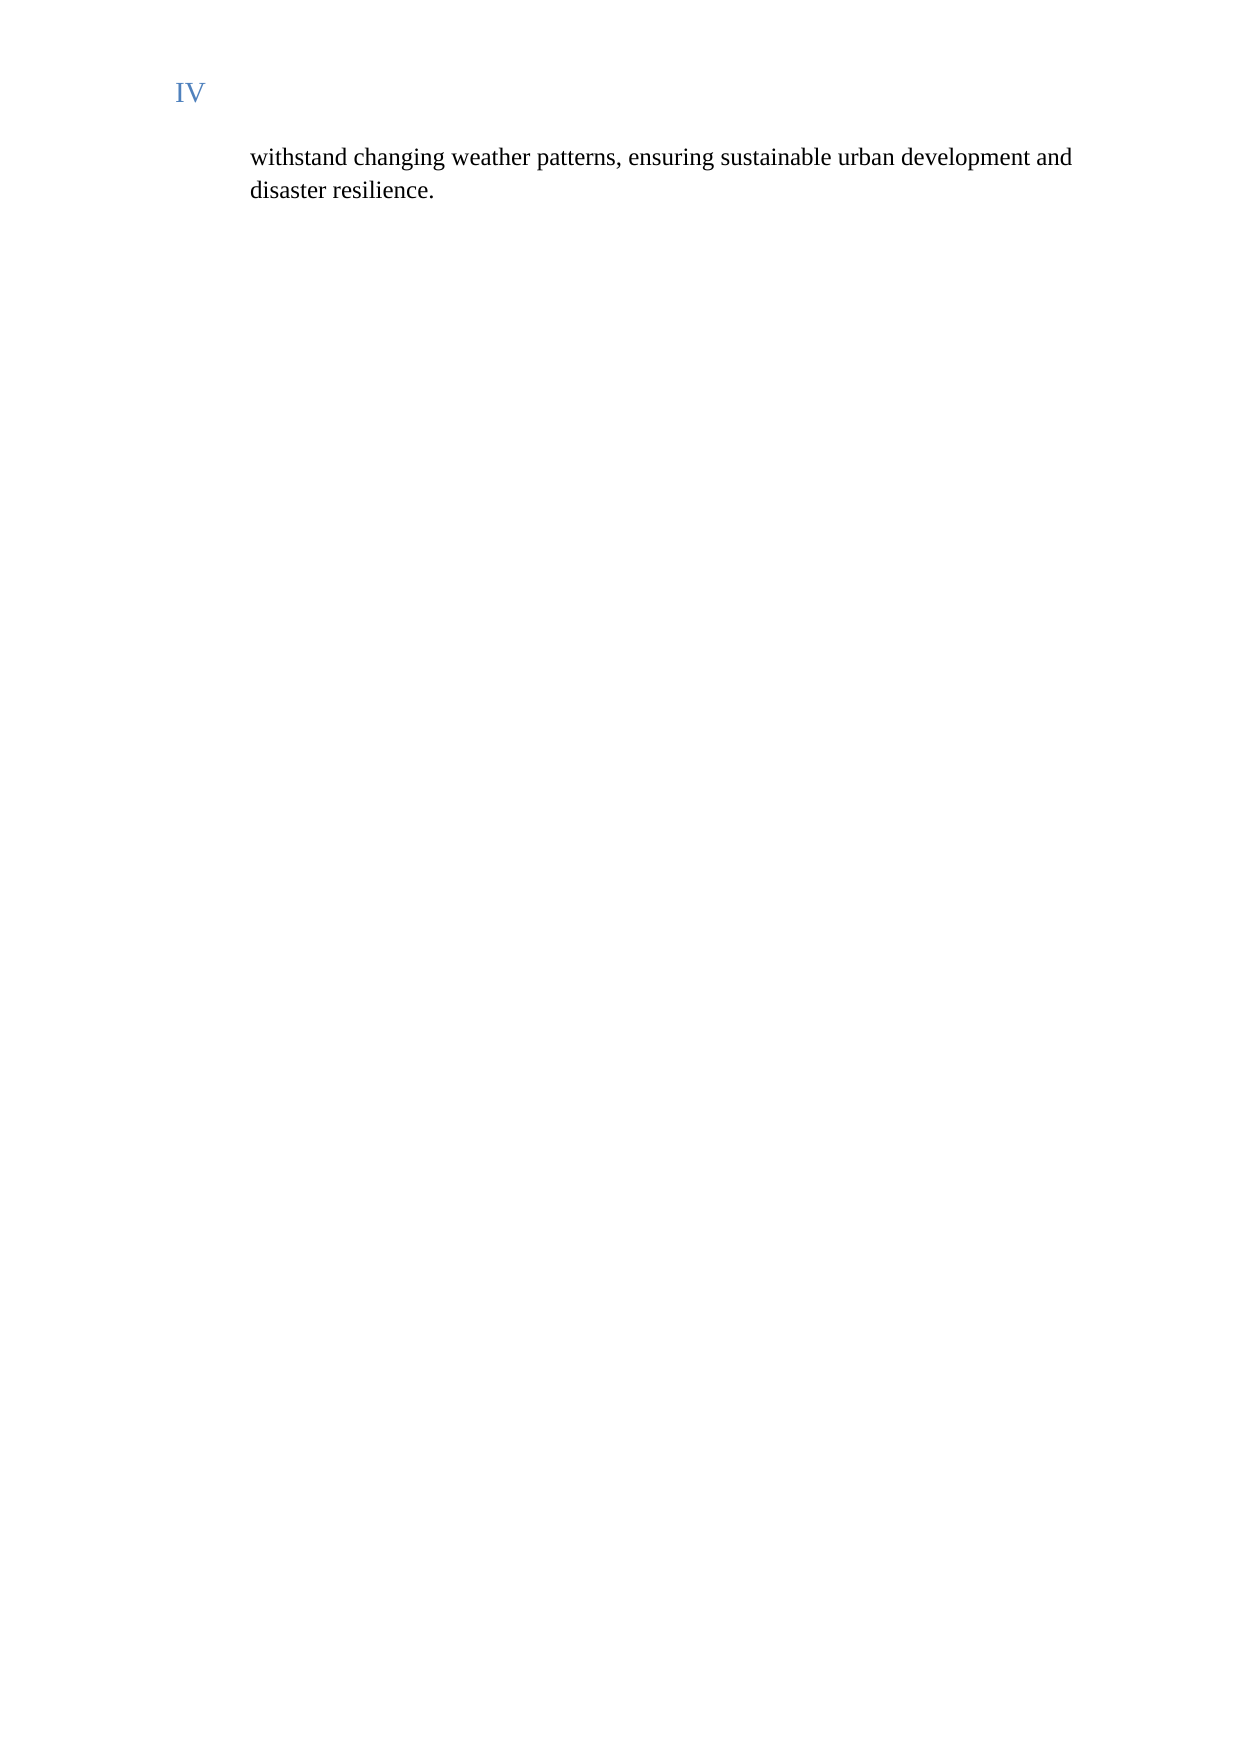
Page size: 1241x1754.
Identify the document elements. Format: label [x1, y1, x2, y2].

list [212, 142, 1126, 203]
